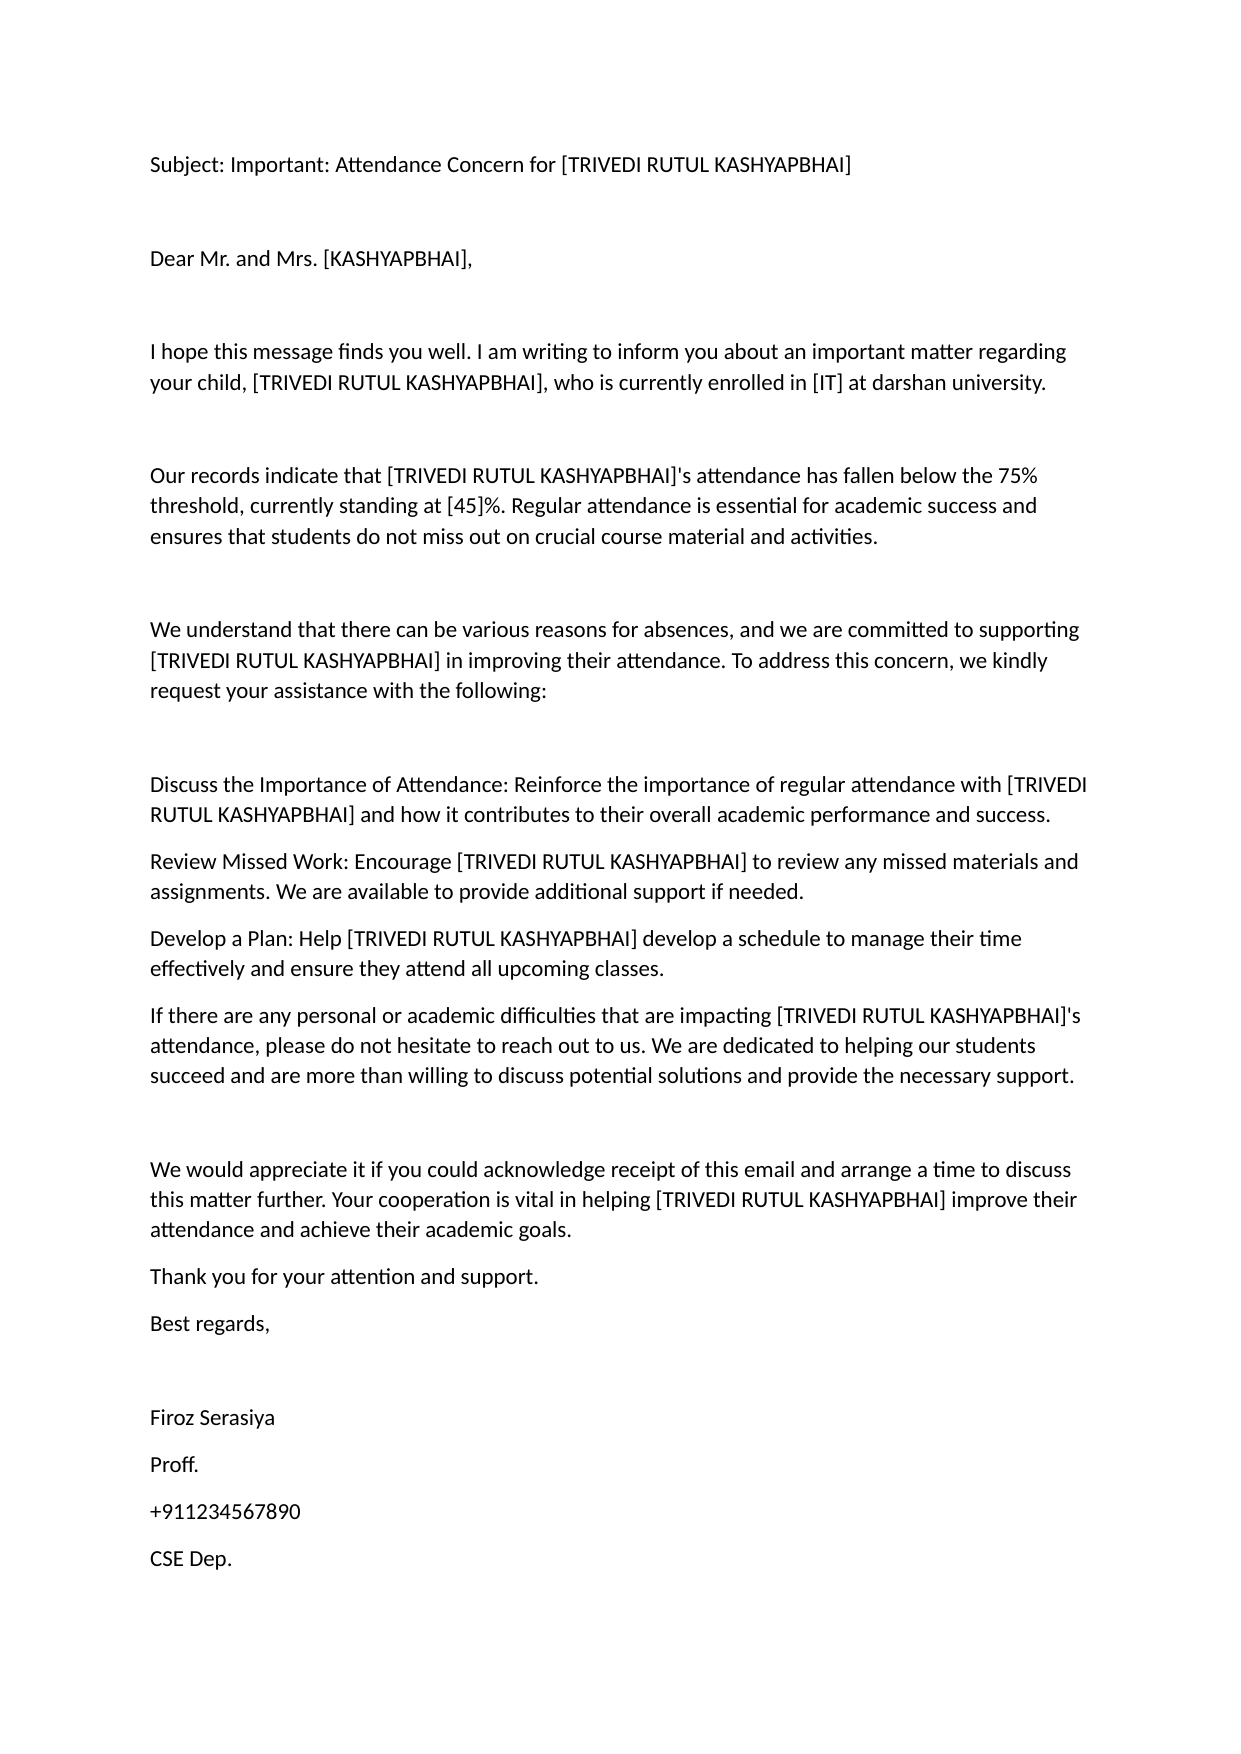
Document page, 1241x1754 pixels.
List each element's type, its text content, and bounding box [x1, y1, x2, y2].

text We understand that there can be various reasons for absences, and we are committed to supporting [TRIVEDI RUTUL KASHYAPBHAI] in improving their attendance. To address this concern, we kindly request your assistance with the following: [150, 616, 1090, 704]
text Firoz Serasiya [150, 1403, 1090, 1431]
text +911234567890 [150, 1497, 1090, 1525]
text Best regards, [150, 1309, 1090, 1337]
text CSE Dep. [150, 1544, 1090, 1572]
text Review Missed Work: Encourage [TRIVEDI RUTUL KASHYAPBHAI] to review any missed materials and assignments. We are available to provide additional support if needed. [150, 847, 1090, 905]
text Develop a Plan: Help [TRIVEDI RUTUL KASHYAPBHAI] develop a schedule to manage their time effectively and ensure they attend all upcoming classes. [150, 924, 1090, 982]
text Discuss the Importance of Attendance: Reinforce the importance of regular attendance with [TRIVEDI RUTUL KASHYAPBHAI] and how it contributes to their overall academic performance and success. [150, 770, 1090, 828]
text Proff. [150, 1450, 1090, 1478]
text Subject: Important: Attendance Concern for [TRIVEDI RUTUL KASHYAPBHAI] [150, 150, 1090, 178]
text Our records indicate that [TRIVEDI RUTUL KASHYAPBHAI]'s attendance has fallen below the 75% threshold, currently standing at [45]%. Regular attendance is essential for academic success and ensures that students do not miss out on crucial course material and activities. [150, 461, 1090, 550]
text We would appreciate it if you could acknowledge receipt of this email and arrange a time to discuss this matter further. Your cooperation is vital in helping [TRIVEDI RUTUL KASHYAPBHAI] improve their attendance and achieve their academic goals. [150, 1155, 1090, 1244]
text I hope this message finds you well. I am writing to inform you about an important matter regarding your child, [TRIVEDI RUTUL KASHYAPBHAI], who is currently enrolled in [IT] at darshan university. [150, 337, 1090, 396]
text Dear Mr. and Mrs. [KASHYAPBHAI], [150, 244, 1090, 272]
text If there are any personal or academic difficulties that are impacting [TRIVEDI RUTUL KASHYAPBHAI]'s attendance, please do not hesitate to reach out to us. We are dedicated to helping our students succeed and are more than willing to discuss potential solutions and provide the necessary support. [150, 1001, 1090, 1089]
text Thank you for your attention and support. [150, 1262, 1090, 1291]
